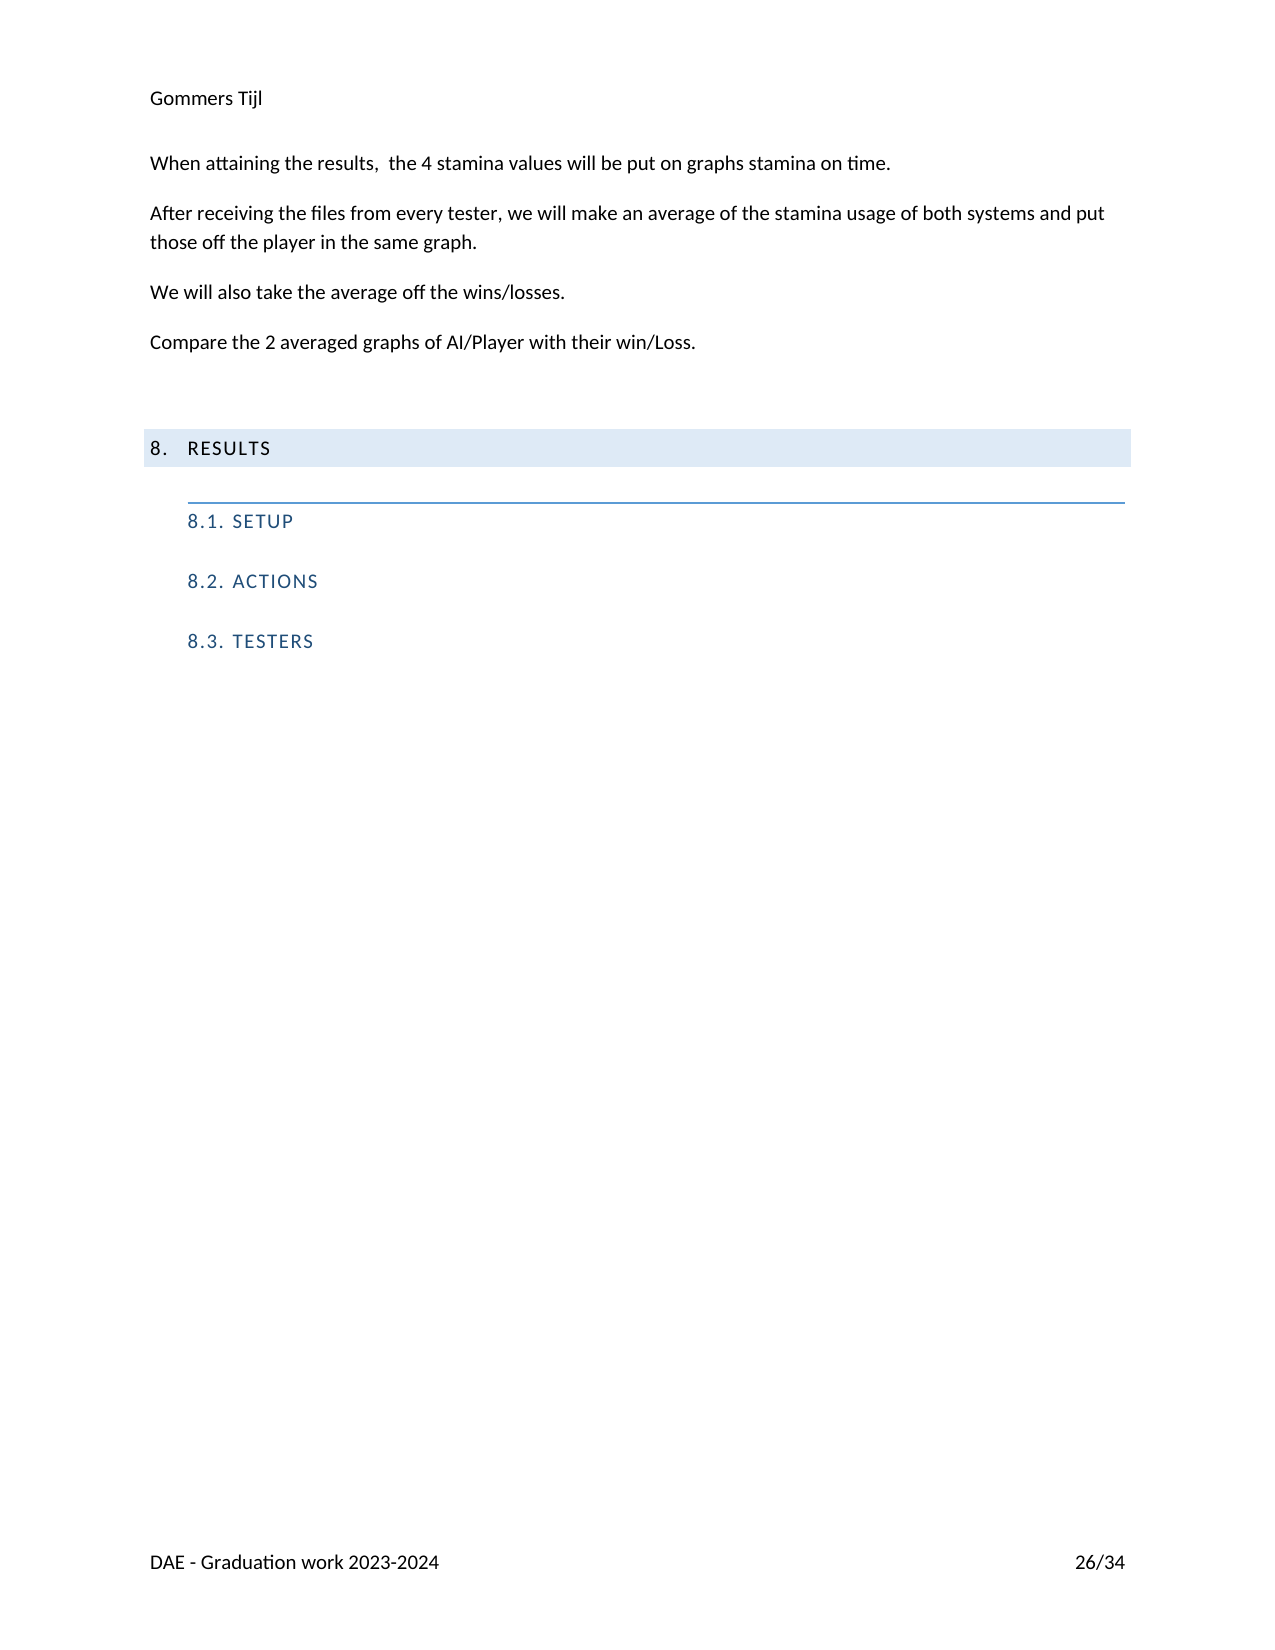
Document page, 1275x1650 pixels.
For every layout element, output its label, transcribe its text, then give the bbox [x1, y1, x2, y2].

text After receiving the files from every tester, we will make an average of the stamina usage of both systems and put those off the player in the same graph. [150, 200, 1125, 254]
subtitle Actions [187, 562, 1125, 594]
text We will also take the average off the wins/losses. [150, 279, 1125, 304]
text When attaining the results, the 4 stamina values will be put on graphs stamina on time. [150, 150, 1125, 175]
text Compare the 2 averaged graphs of AI/Player with their win/Loss. [150, 329, 1125, 354]
subtitle Testers [187, 623, 1125, 654]
subtitle Setup [187, 503, 1125, 533]
subtitle Results [150, 435, 1125, 461]
